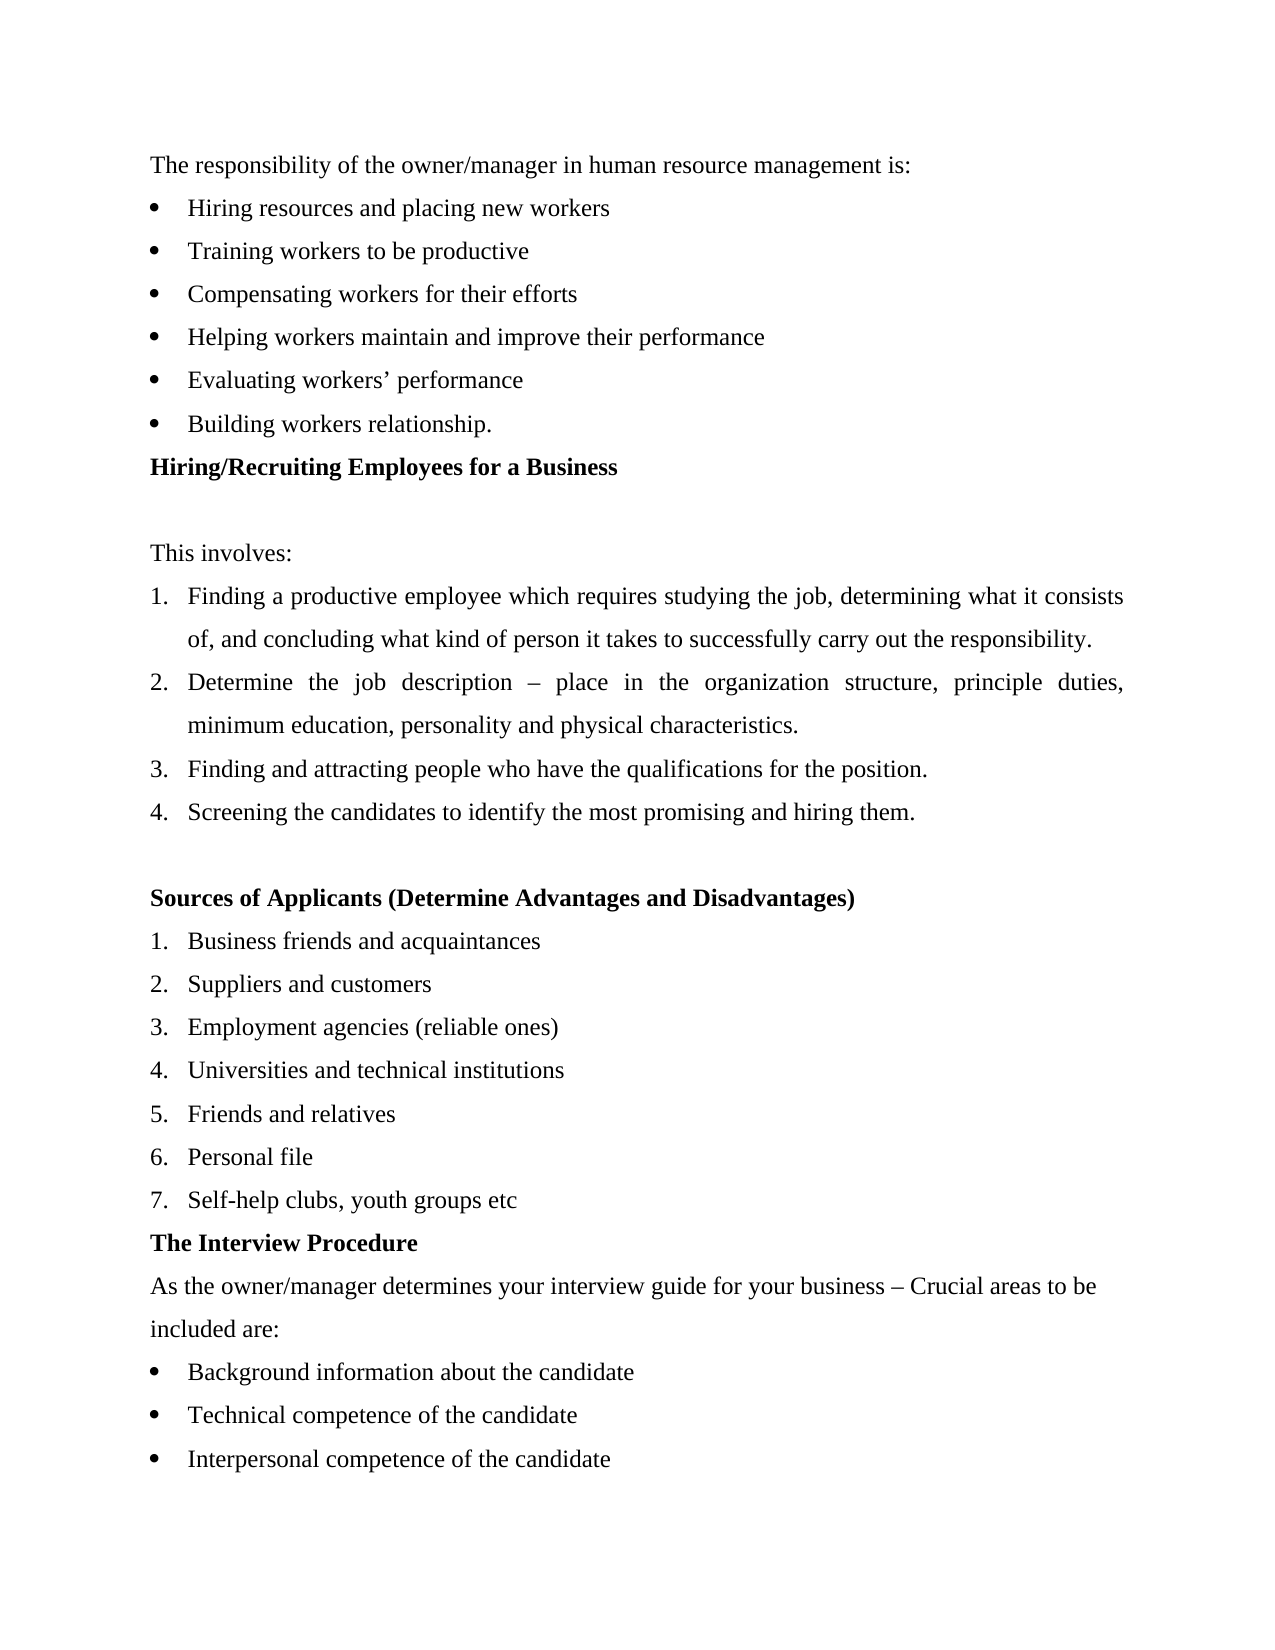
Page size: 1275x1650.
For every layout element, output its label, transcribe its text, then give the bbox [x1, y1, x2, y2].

text Sources of Applicants (Determine Advantages and Disadvantages) [150, 883, 1125, 912]
text The Interview Procedure [150, 1228, 1125, 1257]
list Building workers relationship. [150, 409, 1125, 437]
list Finding and attracting people who have the qualifications for the position. [150, 754, 1125, 782]
list Business friends and acquaintances [150, 926, 1125, 955]
text Hiring/Recruiting Employees for a Business [150, 452, 1125, 481]
text As the owner/manager determines your interview guide for your business – Crucial areas to be included are: [150, 1271, 1125, 1343]
list Evaluating workers’ performance [150, 366, 1125, 394]
text This involves: [150, 538, 1125, 567]
list Screening the candidates to identify the most promising and hiring them. [150, 797, 1125, 826]
list Personal file [150, 1142, 1125, 1171]
list Compensating workers for their efforts [150, 279, 1125, 308]
list Determine the job description – place in the organization structure, principle duties, minimum education, personality and physical characteristics. [150, 667, 1125, 739]
list Universities and technical institutions [150, 1056, 1125, 1084]
list Employment agencies (reliable ones) [150, 1012, 1125, 1041]
list Technical competence of the candidate [150, 1401, 1125, 1429]
list Finding a productive employee which requires studying the job, determining what it consists of, and concluding what kind of person it takes to successfully carry out the responsibility. [150, 581, 1125, 653]
list Suppliers and customers [150, 969, 1125, 998]
list Self-help clubs, youth groups etc [150, 1185, 1125, 1214]
list Hiring resources and placing new workers [150, 193, 1125, 222]
list Training workers to be productive [150, 236, 1125, 265]
list Friends and relatives [150, 1099, 1125, 1127]
list Background information about the candidate [150, 1357, 1125, 1386]
list Helping workers maintain and improve their performance [150, 322, 1125, 351]
list Interpersonal competence of the candidate [150, 1444, 1125, 1472]
text The responsibility of the owner/manager in human resource management is: [150, 150, 1125, 179]
